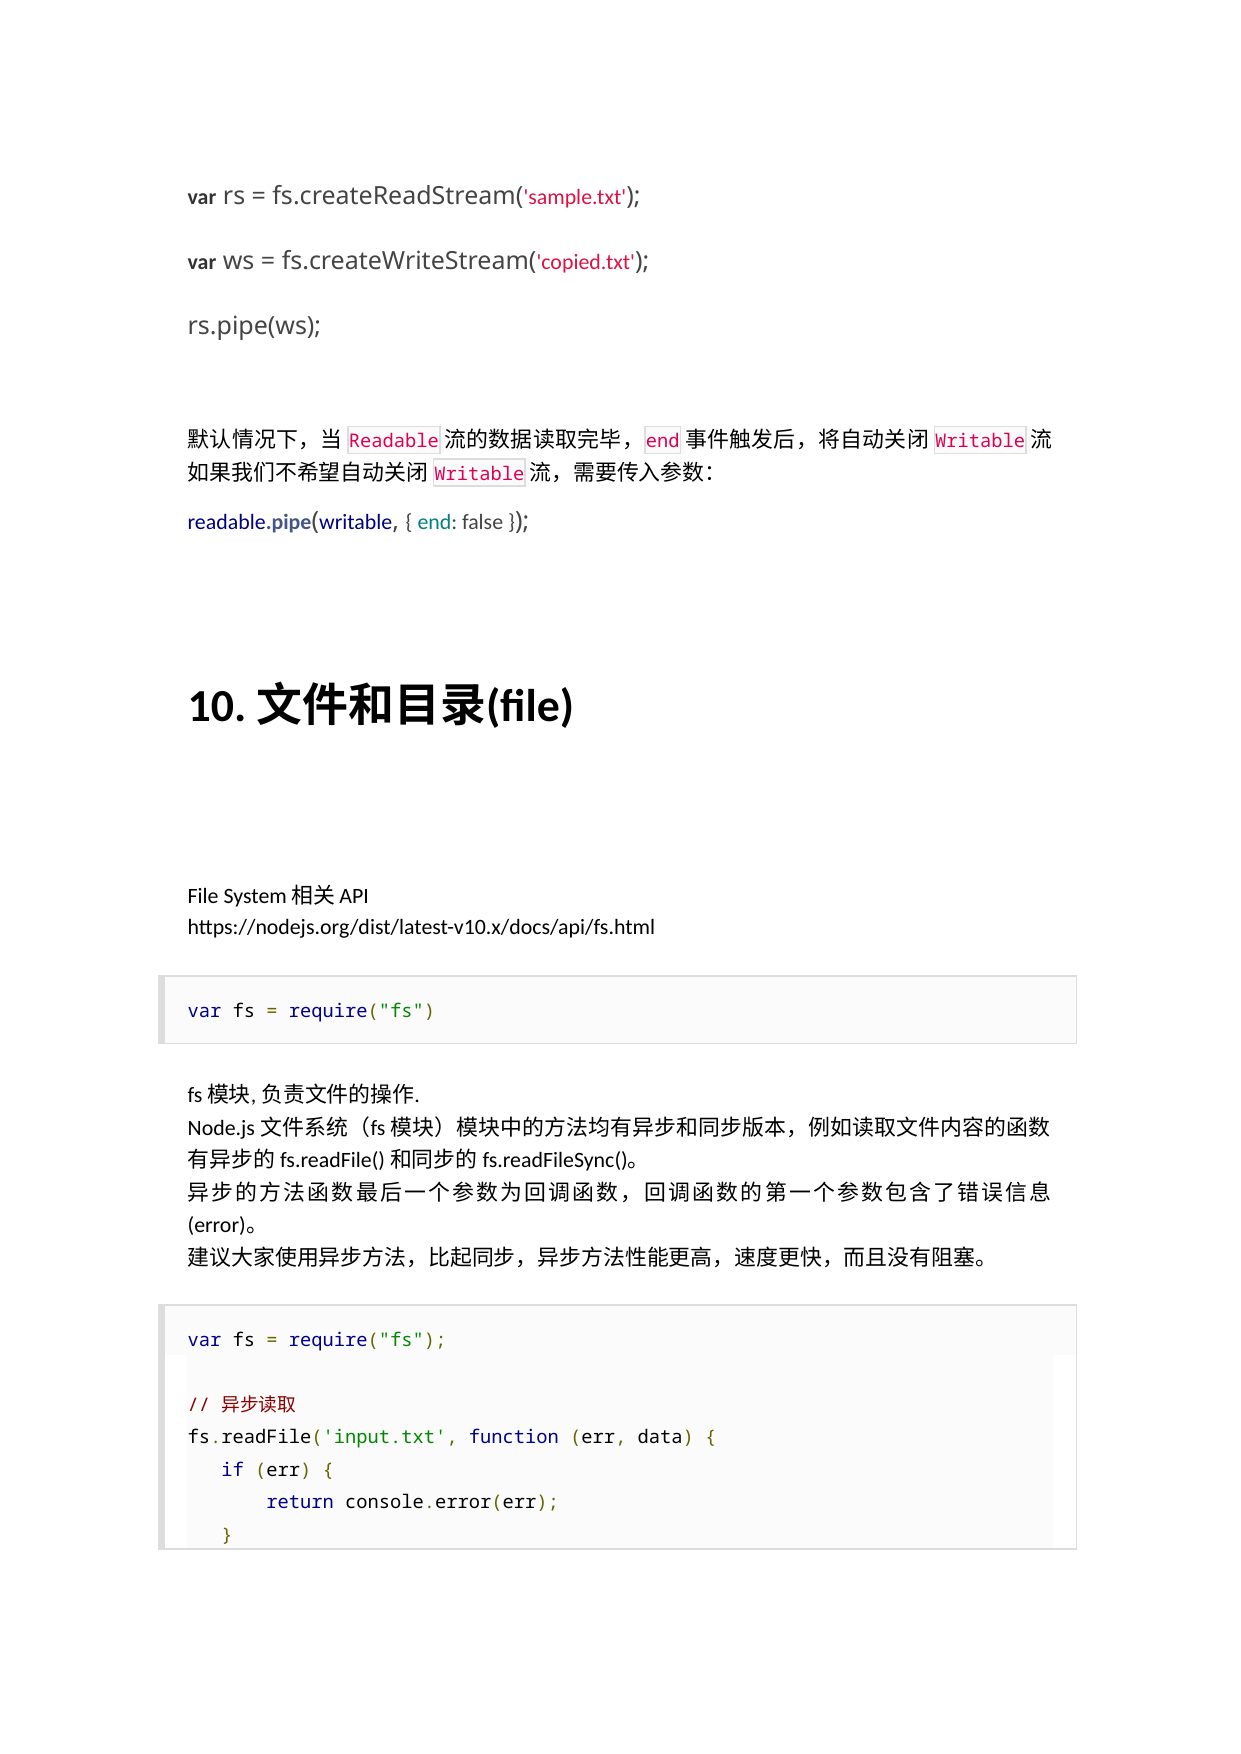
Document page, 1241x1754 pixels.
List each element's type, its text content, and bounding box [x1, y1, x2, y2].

text return console.error(err); [187, 1485, 1053, 1517]
text } [187, 1517, 1053, 1548]
text 默认情况下，当Readable流的数据读取完毕，end事件触发后，将自动关闭Writable流。如果我们不希望自动关闭Writable流，需要传入参数： [187, 422, 1053, 487]
text 异步的方法函数最后一个参数为回调函数，回调函数的第一个参数包含了错误信息(error)。 [187, 1174, 1053, 1239]
text 建议大家使用异步方法，比起同步，异步方法性能更高，速度更快，而且没有阻塞。 [187, 1239, 1053, 1272]
text var fs = require("fs"); [165, 1306, 1076, 1355]
text rs.pipe(ws); [187, 292, 1053, 357]
text fs.readFile('input.txt', function (err, data) { [187, 1420, 1053, 1452]
text if (err) { [187, 1452, 1053, 1485]
text // 异步读取 [187, 1387, 1053, 1420]
text File System相关API [187, 878, 1053, 910]
text https://nodejs.org/dist/latest-v10.x/docs/api/fs.html [187, 910, 1053, 943]
text readable.pipe(writable, { end: false }); [187, 487, 1053, 552]
text fs模块, 负责文件的操作. [187, 1077, 1053, 1109]
text Node.js 文件系统（fs 模块）模块中的方法均有异步和同步版本，例如读取文件内容的函数有异步的 fs.readFile() 和同步的 fs.readFileSync()。 [187, 1109, 1053, 1174]
subtitle 10. 文件和目录(file) [187, 652, 1053, 750]
text var ws = fs.createWriteStream('copied.txt'); [187, 227, 1053, 292]
text var rs = fs.createReadStream('sample.txt'); [187, 162, 1053, 227]
text var fs = require("fs") [165, 977, 1076, 1043]
